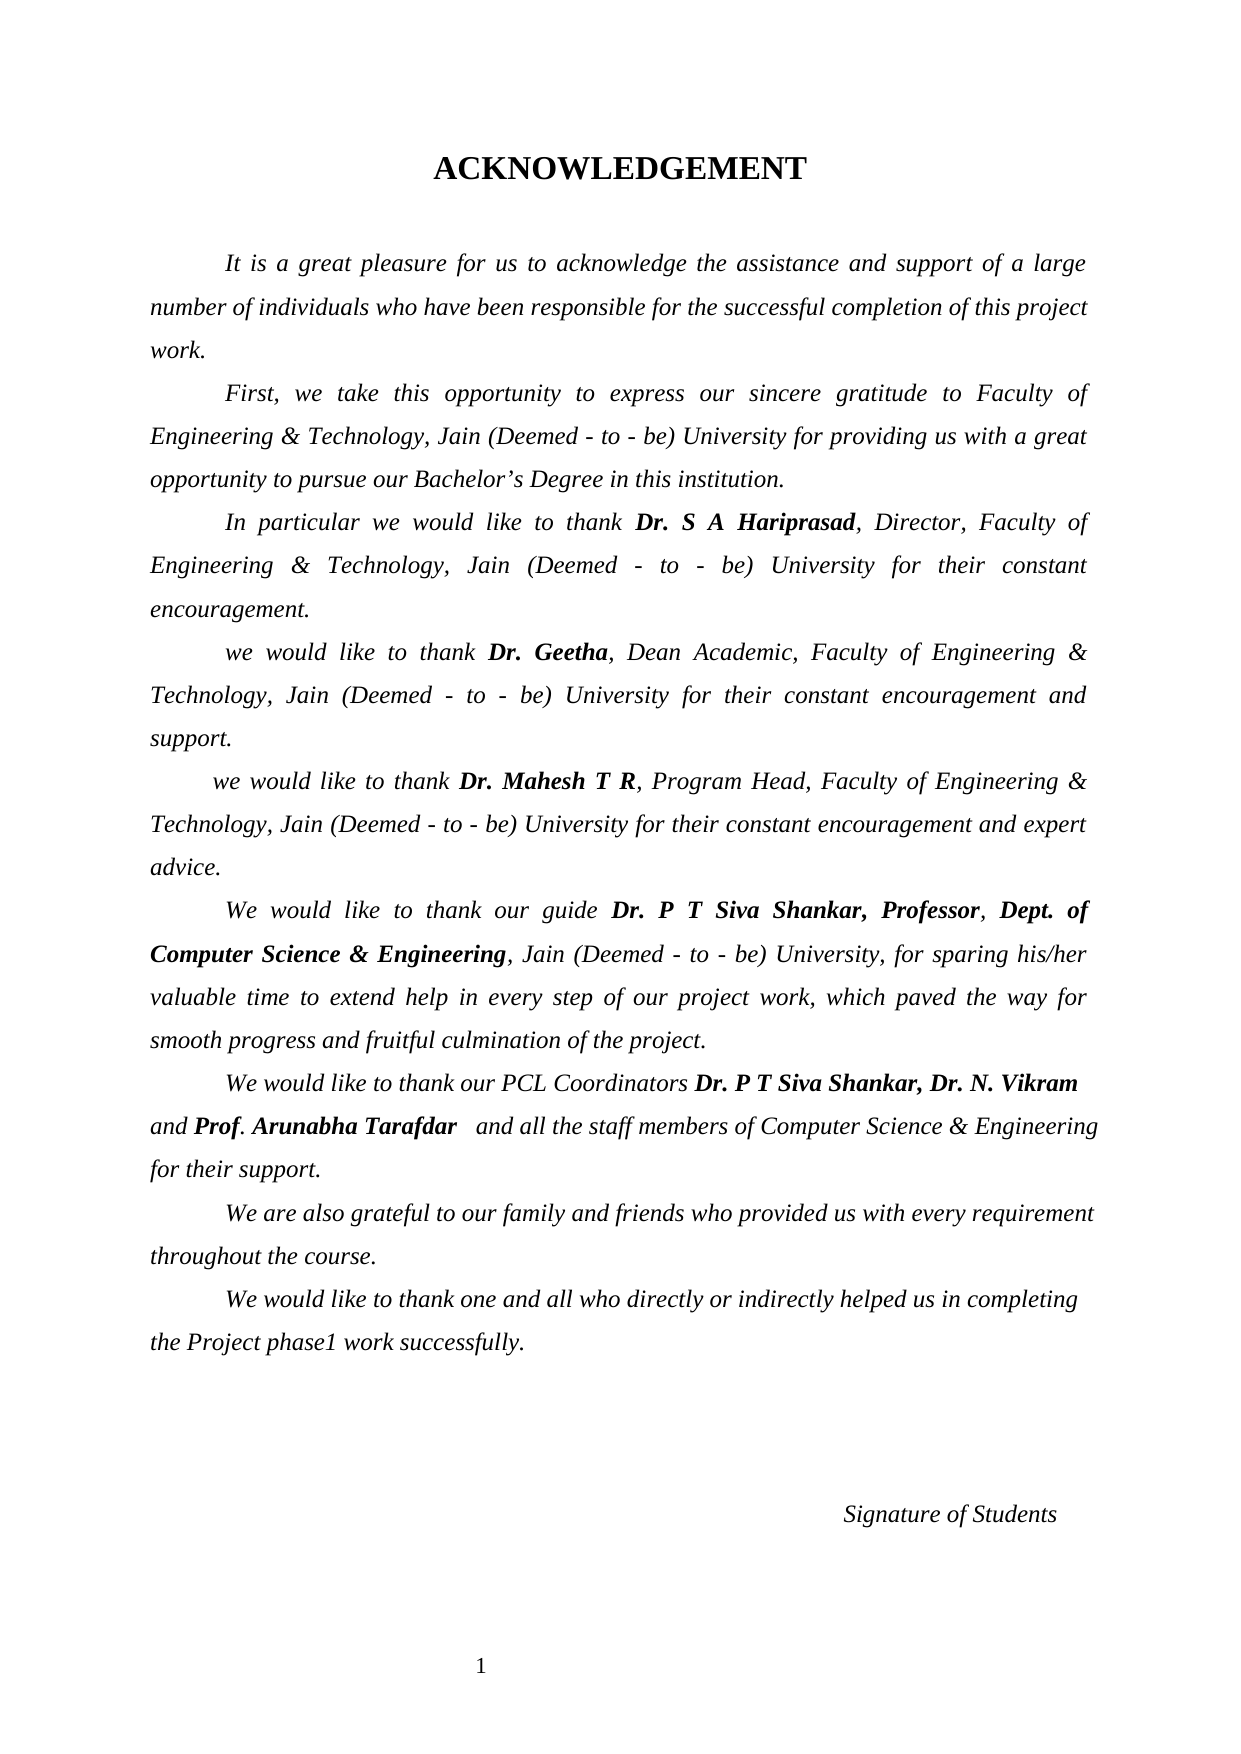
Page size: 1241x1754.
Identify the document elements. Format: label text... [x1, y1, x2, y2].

text We are also grateful to our family and friends who provided us with every requirement throughout the course. [150, 1198, 1113, 1269]
text We would like to thank our guide Dr. P T Siva Shankar, Professor, Dept. of Computer Science & Engineering, Jain (Deemed - to - be) University, for sparing his/her valuable time to extend help in every step of our project work, which paved the way for smooth progress and fruitful culmination of the project. [150, 896, 1091, 1054]
text First, we take this opportunity to express our sincere gratitude to Faculty of Engineering & Technology, Jain (Deemed - to - be) University for providing us with a great opportunity to pursue our Bachelor’s Degree in this institution. [150, 378, 1091, 493]
subtitle ACKNOWLEDGEMENT [431, 148, 809, 186]
text We would like to thank our PCL Coordinators Dr. P T Siva Shankar, Dr. N. Vikram and Prof. Arunabha Tarafdar and all the staff members of Computer Science & Engineering for their support. [150, 1068, 1113, 1183]
text We would like to thank one and all who directly or indirectly helped us in completing the Project phase1 work successfully. [150, 1284, 1113, 1356]
text Signature of Students [437, 1499, 1090, 1528]
text In particular we would like to thank Dr. S A Hariprasad, Director, Faculty of Engineering & Technology, Jain (Deemed - to - be) University for their constant encouragement. [150, 507, 1090, 622]
text we would like to thank Dr. Geetha, Dean Academic, Faculty of Engineering & Technology, Jain (Deemed - to - be) University for their constant encouragement and support. [150, 637, 1090, 752]
text It is a great pleasure for us to acknowledge the assistance and support of a large number of individuals who have been responsible for the successful completion of this project work. [150, 248, 1091, 363]
text we would like to thank Dr. Mahesh T R, Program Head, Faculty of Engineering & Technology, Jain (Deemed - to - be) University for their constant encouragement and expert advice. [150, 766, 1090, 881]
